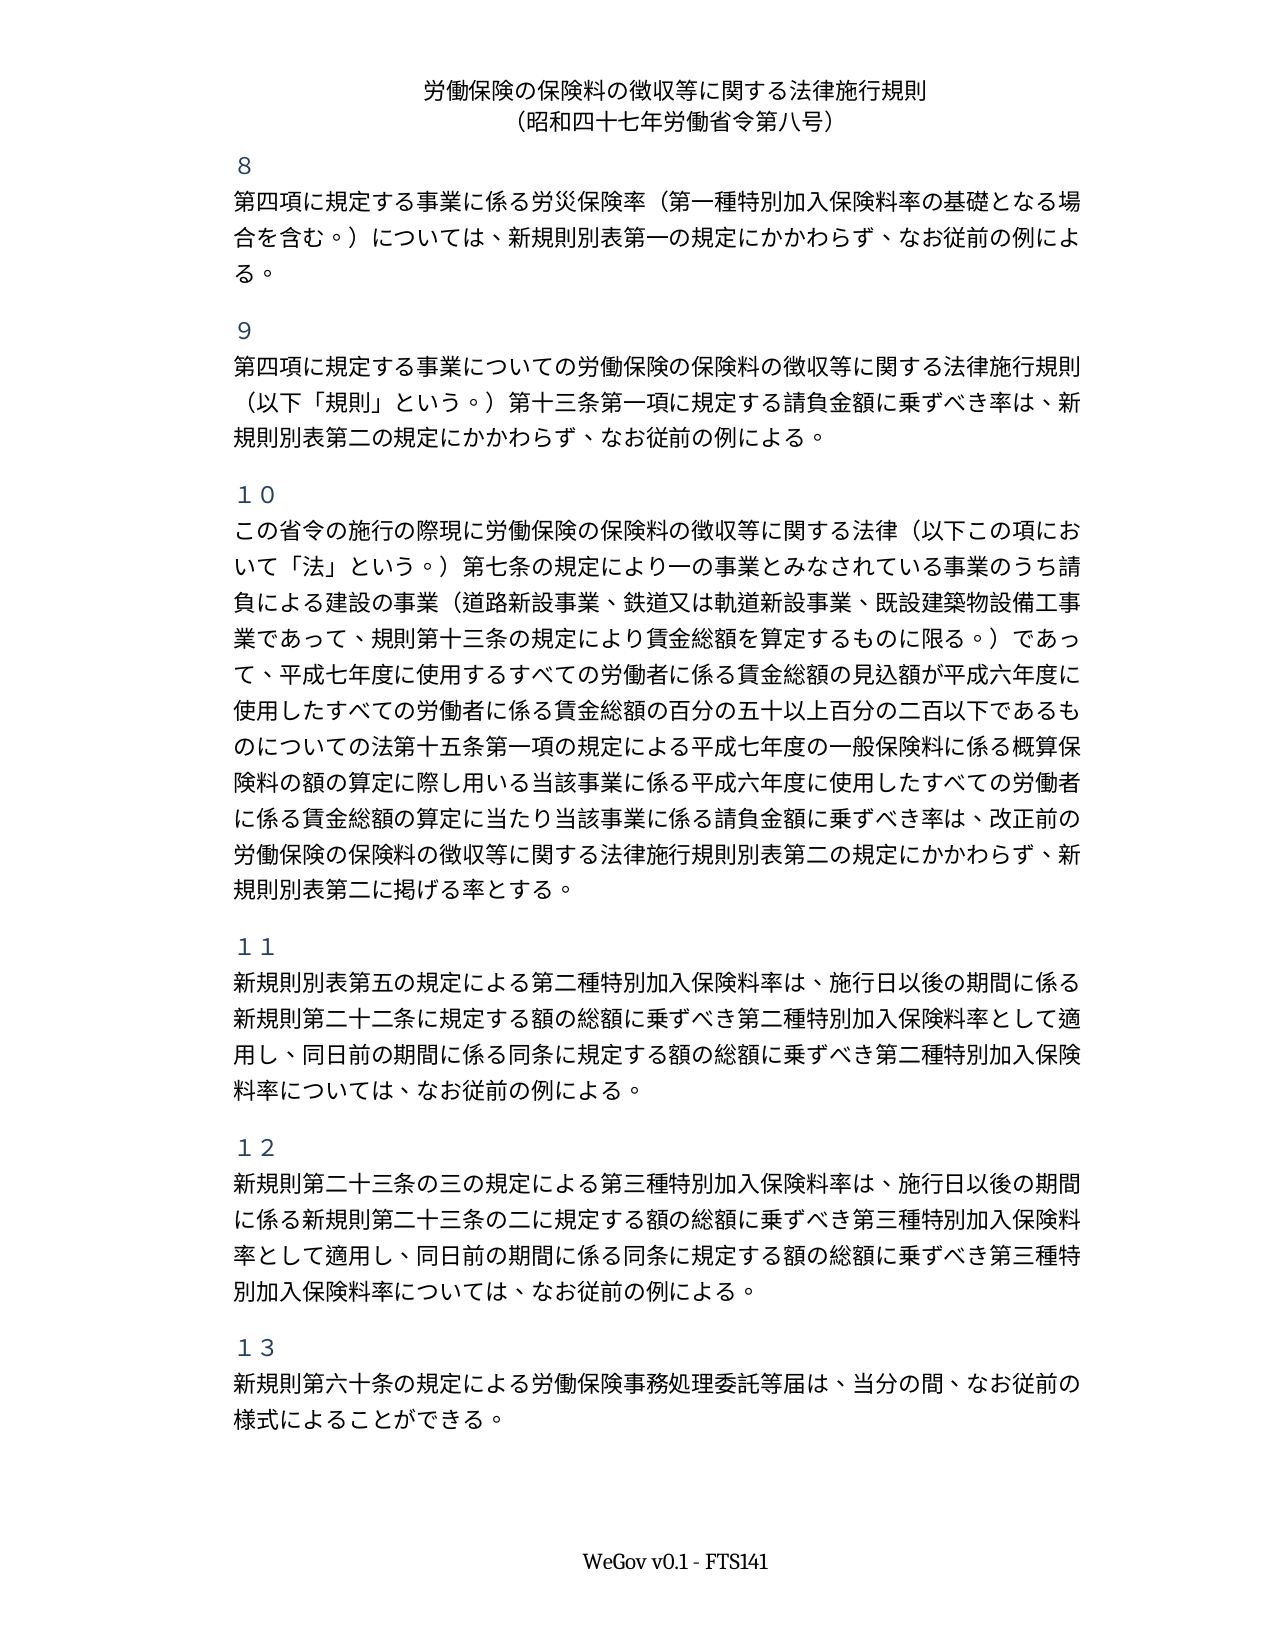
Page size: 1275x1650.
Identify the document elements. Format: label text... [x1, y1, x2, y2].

text 新規則第六十条の規定による労働保険事務処理委託等届は、当分の間、なお従前の様式によることができる。 [233, 1368, 1087, 1435]
subtitle １２ [233, 1132, 1087, 1163]
text 第四項に規定する事業についての労働保険の保険料の徴収等に関する法律施行規則（以下「規則」という。）第十三条第一項に規定する請負金額に乗ずべき率は、新規則別表第二の規定にかかわらず、なお従前の例による。 [233, 351, 1087, 454]
text 第四項に規定する事業に係る労災保険率（第一種特別加入保険料率の基礎となる場合を含む。）については、新規則別表第一の規定にかかわらず、なお従前の例による。 [233, 186, 1087, 289]
subtitle ９ [233, 314, 1087, 346]
subtitle ８ [233, 150, 1087, 181]
text 新規則別表第五の規定による第二種特別加入保険料率は、施行日以後の期間に係る新規則第二十二条に規定する額の総額に乗ずべき第二種特別加入保険料率として適用し、同日前の期間に係る同条に規定する額の総額に乗ずべき第二種特別加入保険料率については、なお従前の例による。 [233, 967, 1087, 1106]
text 新規則第二十三条の三の規定による第三種特別加入保険料率は、施行日以後の期間に係る新規則第二十三条の二に規定する額の総額に乗ずべき第三種特別加入保険料率として適用し、同日前の期間に係る同条に規定する額の総額に乗ずべき第三種特別加入保険料率については、なお従前の例による。 [233, 1168, 1087, 1307]
subtitle １０ [233, 479, 1087, 510]
subtitle １３ [233, 1332, 1087, 1363]
subtitle １１ [233, 931, 1087, 962]
text この省令の施行の際現に労働保険の保険料の徴収等に関する法律（以下この項において「法」という。）第七条の規定により一の事業とみなされている事業のうち請負による建設の事業（道路新設事業、鉄道又は軌道新設事業、既設建築物設備工事業であって、規則第十三条の規定により賃金総額を算定するものに限る。）であって、平成七年度に使用するすべての労働者に係る賃金総額の見込額が平成六年度に使用したすべての労働者に係る賃金総額の百分の五十以上百分の二百以下であるものについての法第十五条第一項の規定による平成七年度の一般保険料に係る概算保険料の額の算定に際し用いる当該事業に係る平成六年度に使用したすべての労働者に係る賃金総額の算定に当たり当該事業に係る請負金額に乗ずべき率は、改正前の労働保険の保険料の徴収等に関する法律施行規則別表第二の規定にかかわらず、新規則別表第二に掲げる率とする。 [233, 515, 1087, 906]
